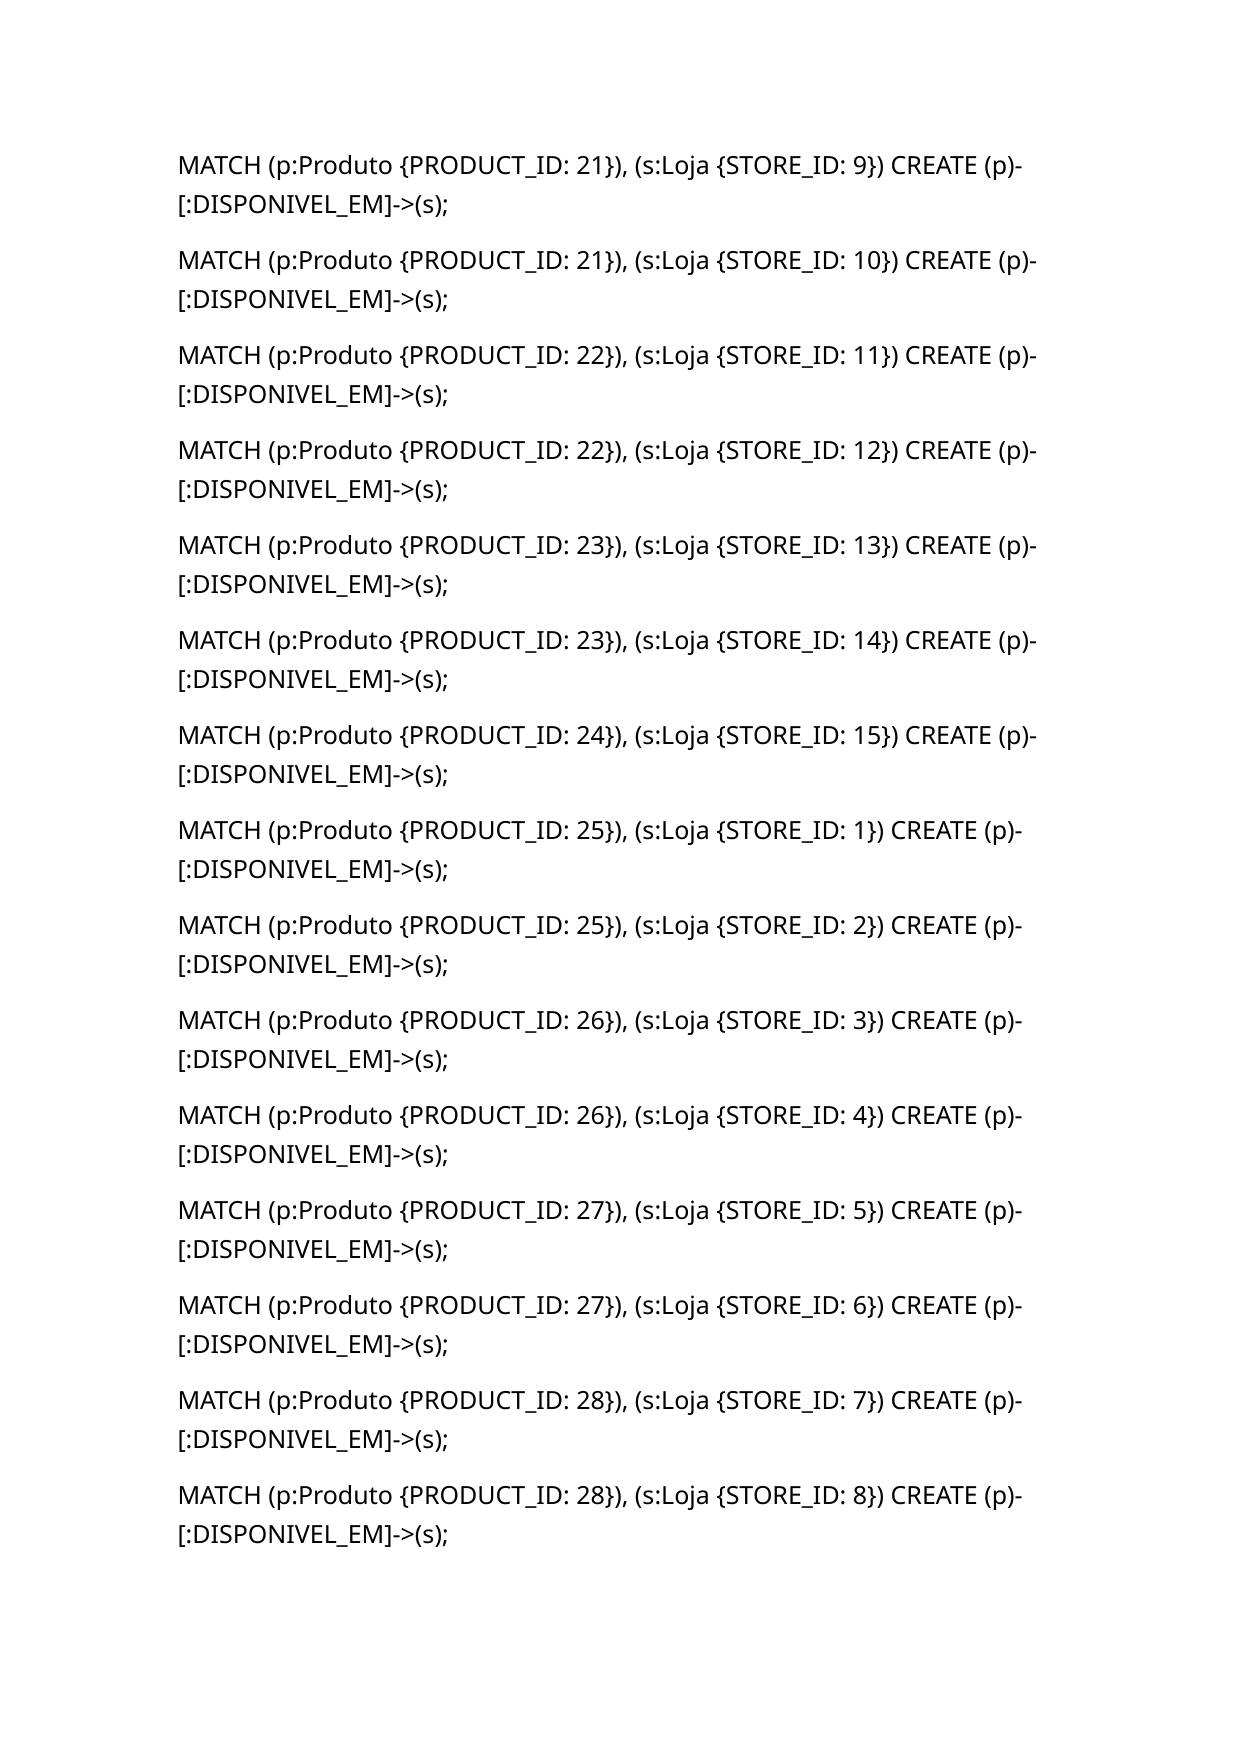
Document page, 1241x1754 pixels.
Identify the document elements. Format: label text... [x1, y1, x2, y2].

text MATCH (p:Produto {PRODUCT_ID: 25}), (s:Loja {STORE_ID: 2}) CREATE (p)-[:DISPONIVEL_EM]->(s); [177, 908, 1063, 981]
text MATCH (p:Produto {PRODUCT_ID: 27}), (s:Loja {STORE_ID: 5}) CREATE (p)-[:DISPONIVEL_EM]->(s); [177, 1193, 1063, 1266]
text MATCH (p:Produto {PRODUCT_ID: 22}), (s:Loja {STORE_ID: 11}) CREATE (p)-[:DISPONIVEL_EM]->(s); [177, 338, 1063, 411]
text MATCH (p:Produto {PRODUCT_ID: 28}), (s:Loja {STORE_ID: 8}) CREATE (p)-[:DISPONIVEL_EM]->(s); [177, 1478, 1063, 1551]
text MATCH (p:Produto {PRODUCT_ID: 25}), (s:Loja {STORE_ID: 1}) CREATE (p)-[:DISPONIVEL_EM]->(s); [177, 813, 1063, 886]
text MATCH (p:Produto {PRODUCT_ID: 27}), (s:Loja {STORE_ID: 6}) CREATE (p)-[:DISPONIVEL_EM]->(s); [177, 1288, 1063, 1361]
text MATCH (p:Produto {PRODUCT_ID: 28}), (s:Loja {STORE_ID: 7}) CREATE (p)-[:DISPONIVEL_EM]->(s); [177, 1383, 1063, 1456]
text MATCH (p:Produto {PRODUCT_ID: 23}), (s:Loja {STORE_ID: 13}) CREATE (p)-[:DISPONIVEL_EM]->(s); [177, 528, 1063, 601]
text MATCH (p:Produto {PRODUCT_ID: 26}), (s:Loja {STORE_ID: 3}) CREATE (p)-[:DISPONIVEL_EM]->(s); [177, 1003, 1063, 1076]
text MATCH (p:Produto {PRODUCT_ID: 21}), (s:Loja {STORE_ID: 9}) CREATE (p)-[:DISPONIVEL_EM]->(s); [177, 148, 1063, 221]
text MATCH (p:Produto {PRODUCT_ID: 21}), (s:Loja {STORE_ID: 10}) CREATE (p)-[:DISPONIVEL_EM]->(s); [177, 243, 1063, 316]
text MATCH (p:Produto {PRODUCT_ID: 26}), (s:Loja {STORE_ID: 4}) CREATE (p)-[:DISPONIVEL_EM]->(s); [177, 1098, 1063, 1171]
text MATCH (p:Produto {PRODUCT_ID: 24}), (s:Loja {STORE_ID: 15}) CREATE (p)-[:DISPONIVEL_EM]->(s); [177, 718, 1063, 791]
text MATCH (p:Produto {PRODUCT_ID: 23}), (s:Loja {STORE_ID: 14}) CREATE (p)-[:DISPONIVEL_EM]->(s); [177, 623, 1063, 696]
text MATCH (p:Produto {PRODUCT_ID: 22}), (s:Loja {STORE_ID: 12}) CREATE (p)-[:DISPONIVEL_EM]->(s); [177, 433, 1063, 506]
